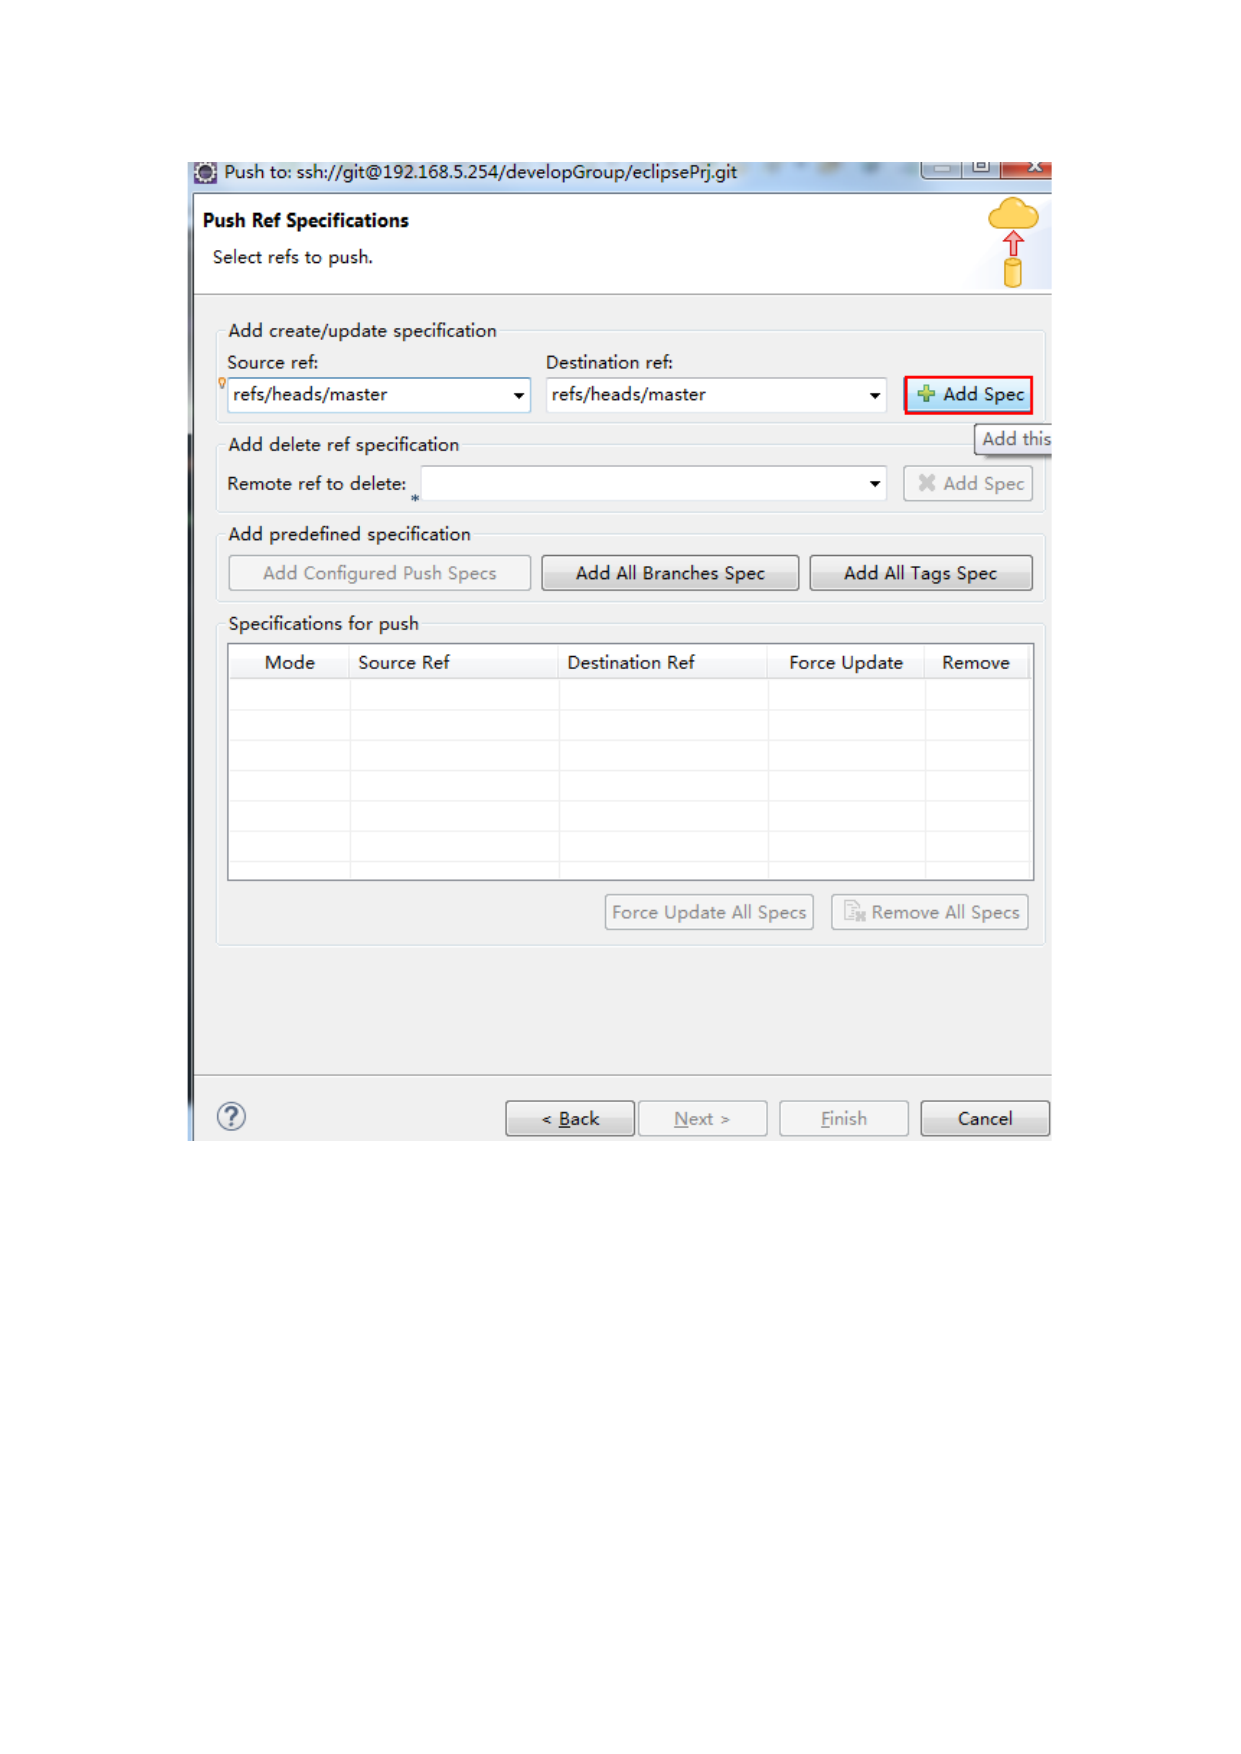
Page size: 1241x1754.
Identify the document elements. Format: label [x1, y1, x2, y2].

picture [187, 162, 1052, 1141]
